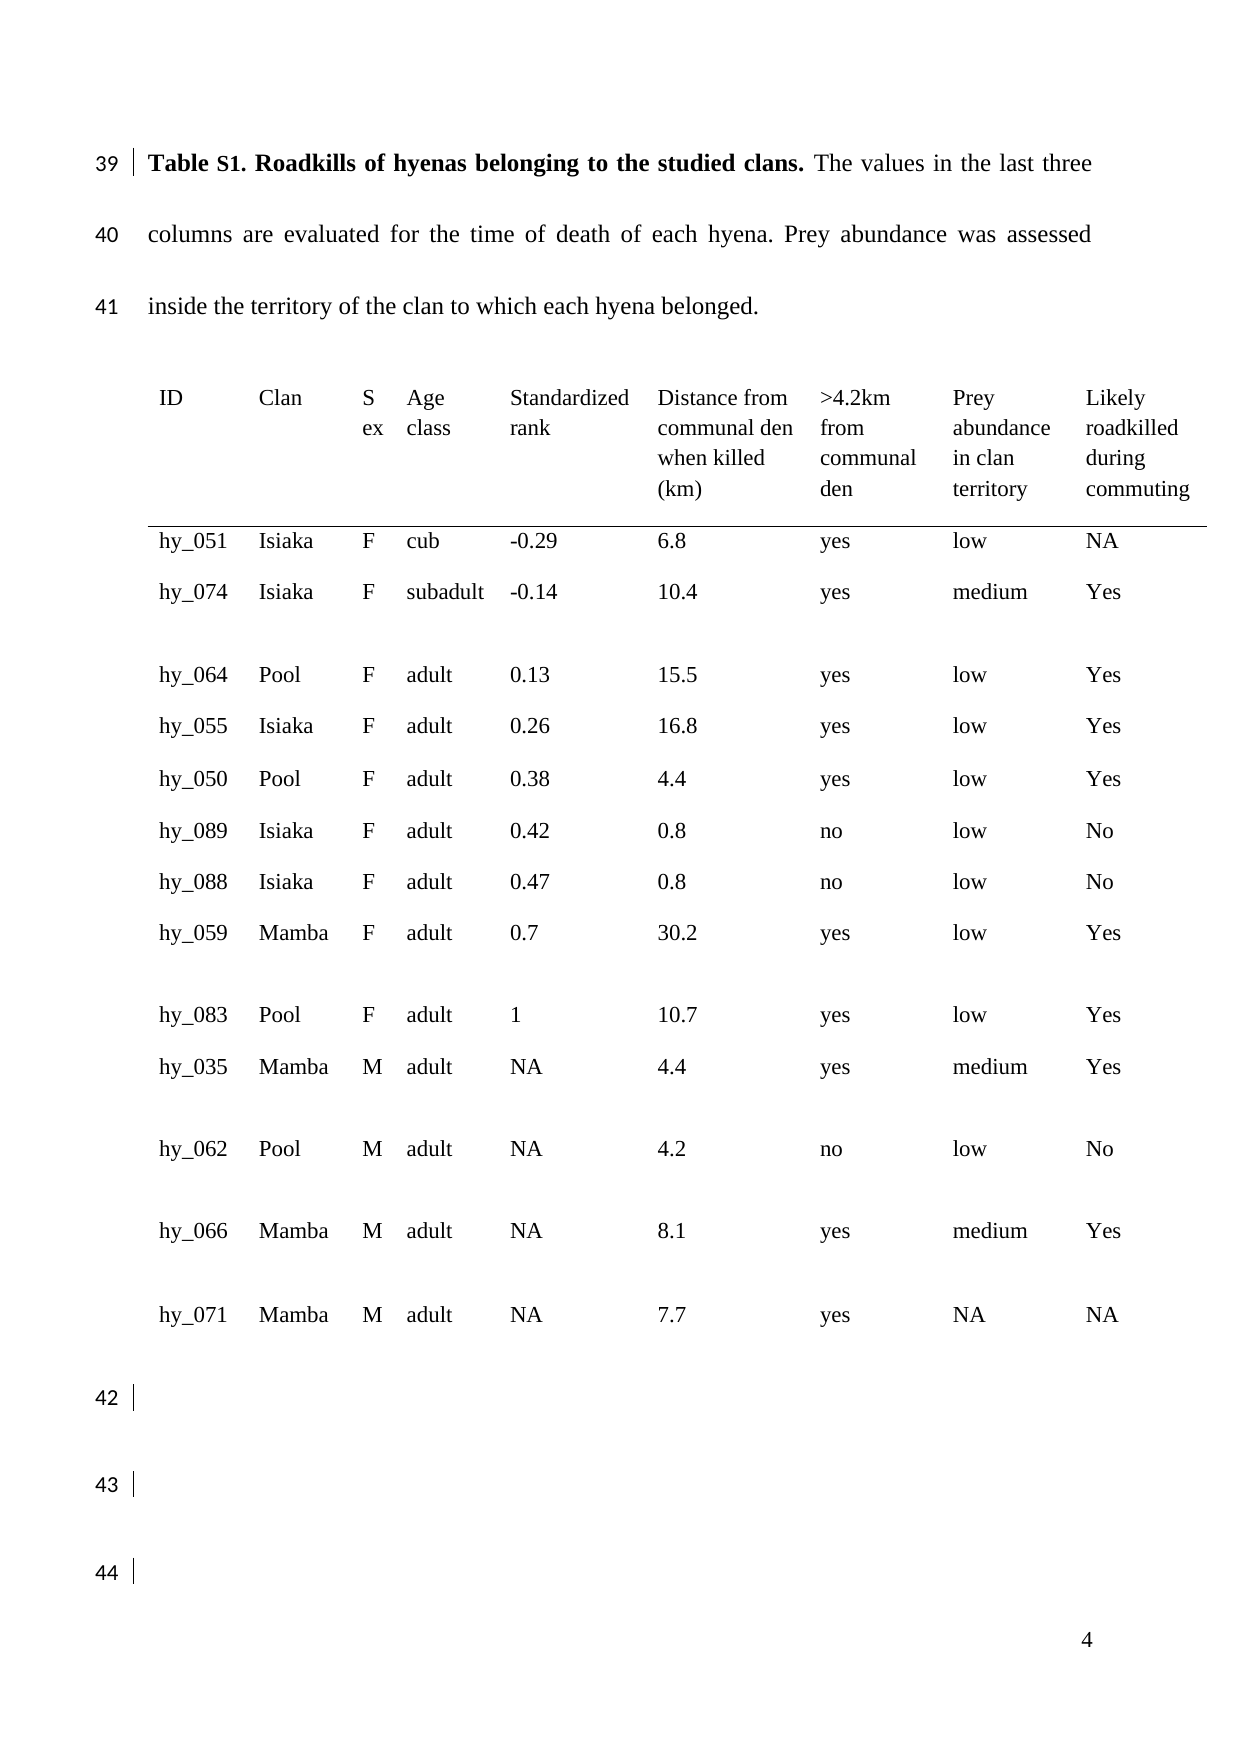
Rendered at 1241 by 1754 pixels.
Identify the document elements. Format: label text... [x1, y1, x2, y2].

table_cell cub [395, 527, 498, 578]
table_cell low [941, 527, 1074, 578]
table_cell hy_059 [148, 919, 247, 1001]
table_cell hy_062 [148, 1135, 247, 1217]
table_cell F [351, 661, 395, 712]
table_cell yes [809, 765, 941, 817]
table_cell no [809, 1135, 941, 1217]
table_cell F [351, 713, 395, 764]
table_cell Isiaka [248, 713, 351, 764]
table_cell Isiaka [248, 527, 351, 578]
table_cell adult [395, 713, 498, 764]
table_header Standardized rank [499, 384, 646, 526]
table_cell adult [395, 1301, 498, 1384]
table_cell low [941, 868, 1074, 919]
table_cell 1 [499, 1001, 646, 1053]
table_cell adult [395, 817, 498, 868]
table_cell yes [809, 919, 941, 1001]
table_cell low [941, 1135, 1074, 1217]
table_cell hy_064 [148, 661, 247, 712]
table_cell Pool [248, 1135, 351, 1217]
table_cell 7.7 [646, 1301, 808, 1384]
table_cell 10.7 [646, 1001, 808, 1053]
table_cell medium [941, 1217, 1074, 1301]
table_cell Yes [1074, 765, 1207, 817]
table_header Clan [248, 384, 351, 526]
table_cell NA [499, 1053, 646, 1135]
table_cell medium [941, 1053, 1074, 1135]
table_cell M [351, 1301, 395, 1384]
table_cell -0.29 [499, 527, 646, 578]
table_cell 10.4 [646, 578, 808, 661]
table_cell 0.26 [499, 713, 646, 764]
table_cell Yes [1074, 661, 1207, 712]
table_cell Mamba [248, 919, 351, 1001]
table_cell 30.2 [646, 919, 808, 1001]
table_cell yes [809, 661, 941, 712]
table_cell 0.7 [499, 919, 646, 1001]
table_cell yes [809, 578, 941, 661]
table_cell Yes [1074, 578, 1207, 661]
table_cell Isiaka [248, 868, 351, 919]
table_cell Yes [1074, 1053, 1207, 1135]
table_cell adult [395, 1001, 498, 1053]
table_cell Pool [248, 661, 351, 712]
table_cell Yes [1074, 713, 1207, 764]
table_cell 0.47 [499, 868, 646, 919]
table_cell hy_055 [148, 713, 247, 764]
table_cell yes [809, 1001, 941, 1053]
table_cell 4.2 [646, 1135, 808, 1217]
table_cell 0.38 [499, 765, 646, 817]
table_cell 16.8 [646, 713, 808, 764]
table_cell No [1074, 1135, 1207, 1217]
table_cell -0.14 [499, 578, 646, 661]
table_cell Pool [248, 1001, 351, 1053]
table_cell medium [941, 578, 1074, 661]
table_cell 4.4 [646, 765, 808, 817]
table_header Age class [395, 384, 498, 526]
table_cell 0.13 [499, 661, 646, 712]
table_cell 15.5 [646, 661, 808, 712]
table_cell hy_066 [148, 1217, 247, 1301]
table_cell Yes [1074, 919, 1207, 1001]
table_cell Mamba [248, 1301, 351, 1384]
table_cell NA [499, 1135, 646, 1217]
table_cell hy_088 [148, 868, 247, 919]
table_cell F [351, 817, 395, 868]
table_cell Mamba [248, 1053, 351, 1135]
table_cell M [351, 1217, 395, 1301]
table_cell 8.1 [646, 1217, 808, 1301]
table_cell yes [809, 1217, 941, 1301]
table_cell adult [395, 1135, 498, 1217]
table_cell Isiaka [248, 817, 351, 868]
table_cell M [351, 1053, 395, 1135]
table_cell subadult [395, 578, 498, 661]
table_cell 0.8 [646, 868, 808, 919]
table_cell 0.8 [646, 817, 808, 868]
table_header >4.2km from communal den [809, 384, 941, 526]
table_cell Yes [1074, 1217, 1207, 1301]
table_cell Pool [248, 765, 351, 817]
table_cell hy_051 [148, 527, 247, 578]
table_header ID [148, 384, 247, 526]
table_cell low [941, 919, 1074, 1001]
table_cell No [1074, 868, 1207, 919]
table_cell 6.8 [646, 527, 808, 578]
table_cell F [351, 1001, 395, 1053]
table_cell hy_071 [148, 1301, 247, 1384]
table_cell low [941, 765, 1074, 817]
table_header Sex [351, 384, 395, 526]
table_cell F [351, 868, 395, 919]
table_cell yes [809, 1053, 941, 1135]
table_cell no [809, 868, 941, 919]
table_cell hy_089 [148, 817, 247, 868]
table_cell Yes [1074, 1001, 1207, 1053]
table_cell F [351, 765, 395, 817]
table_cell NA [1074, 1301, 1207, 1384]
table_cell low [941, 817, 1074, 868]
table_cell F [351, 919, 395, 1001]
table_cell M [351, 1135, 395, 1217]
table_header Likely roadkilled during commuting [1074, 384, 1207, 526]
table_cell 0.42 [499, 817, 646, 868]
table_cell F [351, 578, 395, 661]
table_cell no [809, 817, 941, 868]
table_header Distance from communal den when killed (km) [646, 384, 808, 526]
table_header Prey abundance in clan territory [941, 384, 1074, 526]
table_cell NA [1074, 527, 1207, 578]
table_cell hy_074 [148, 578, 247, 661]
table_cell hy_035 [148, 1053, 247, 1135]
table_cell NA [499, 1301, 646, 1384]
table_cell hy_083 [148, 1001, 247, 1053]
table_cell adult [395, 919, 498, 1001]
table_cell yes [809, 713, 941, 764]
table_cell 4.4 [646, 1053, 808, 1135]
table_cell No [1074, 817, 1207, 868]
table_cell yes [809, 1301, 941, 1384]
table_cell yes [809, 527, 941, 578]
table_cell adult [395, 1217, 498, 1301]
table_cell low [941, 713, 1074, 764]
table_cell NA [499, 1217, 646, 1301]
table_cell Mamba [248, 1217, 351, 1301]
text Table S1. Roadkills of hyenas belonging to the studied clans. The values in the last three columns are evaluated for the time of death of each hyena. Prey abundance was assessed inside the territory of the clan to which each hyena belonged. [148, 148, 1093, 320]
table_cell adult [395, 661, 498, 712]
table_cell adult [395, 765, 498, 817]
table_cell Isiaka [248, 578, 351, 661]
table_cell NA [941, 1301, 1074, 1384]
table_cell hy_050 [148, 765, 247, 817]
table_cell adult [395, 868, 498, 919]
table_cell low [941, 1001, 1074, 1053]
table_cell adult [395, 1053, 498, 1135]
table_cell low [941, 661, 1074, 712]
table_cell F [351, 527, 395, 578]
